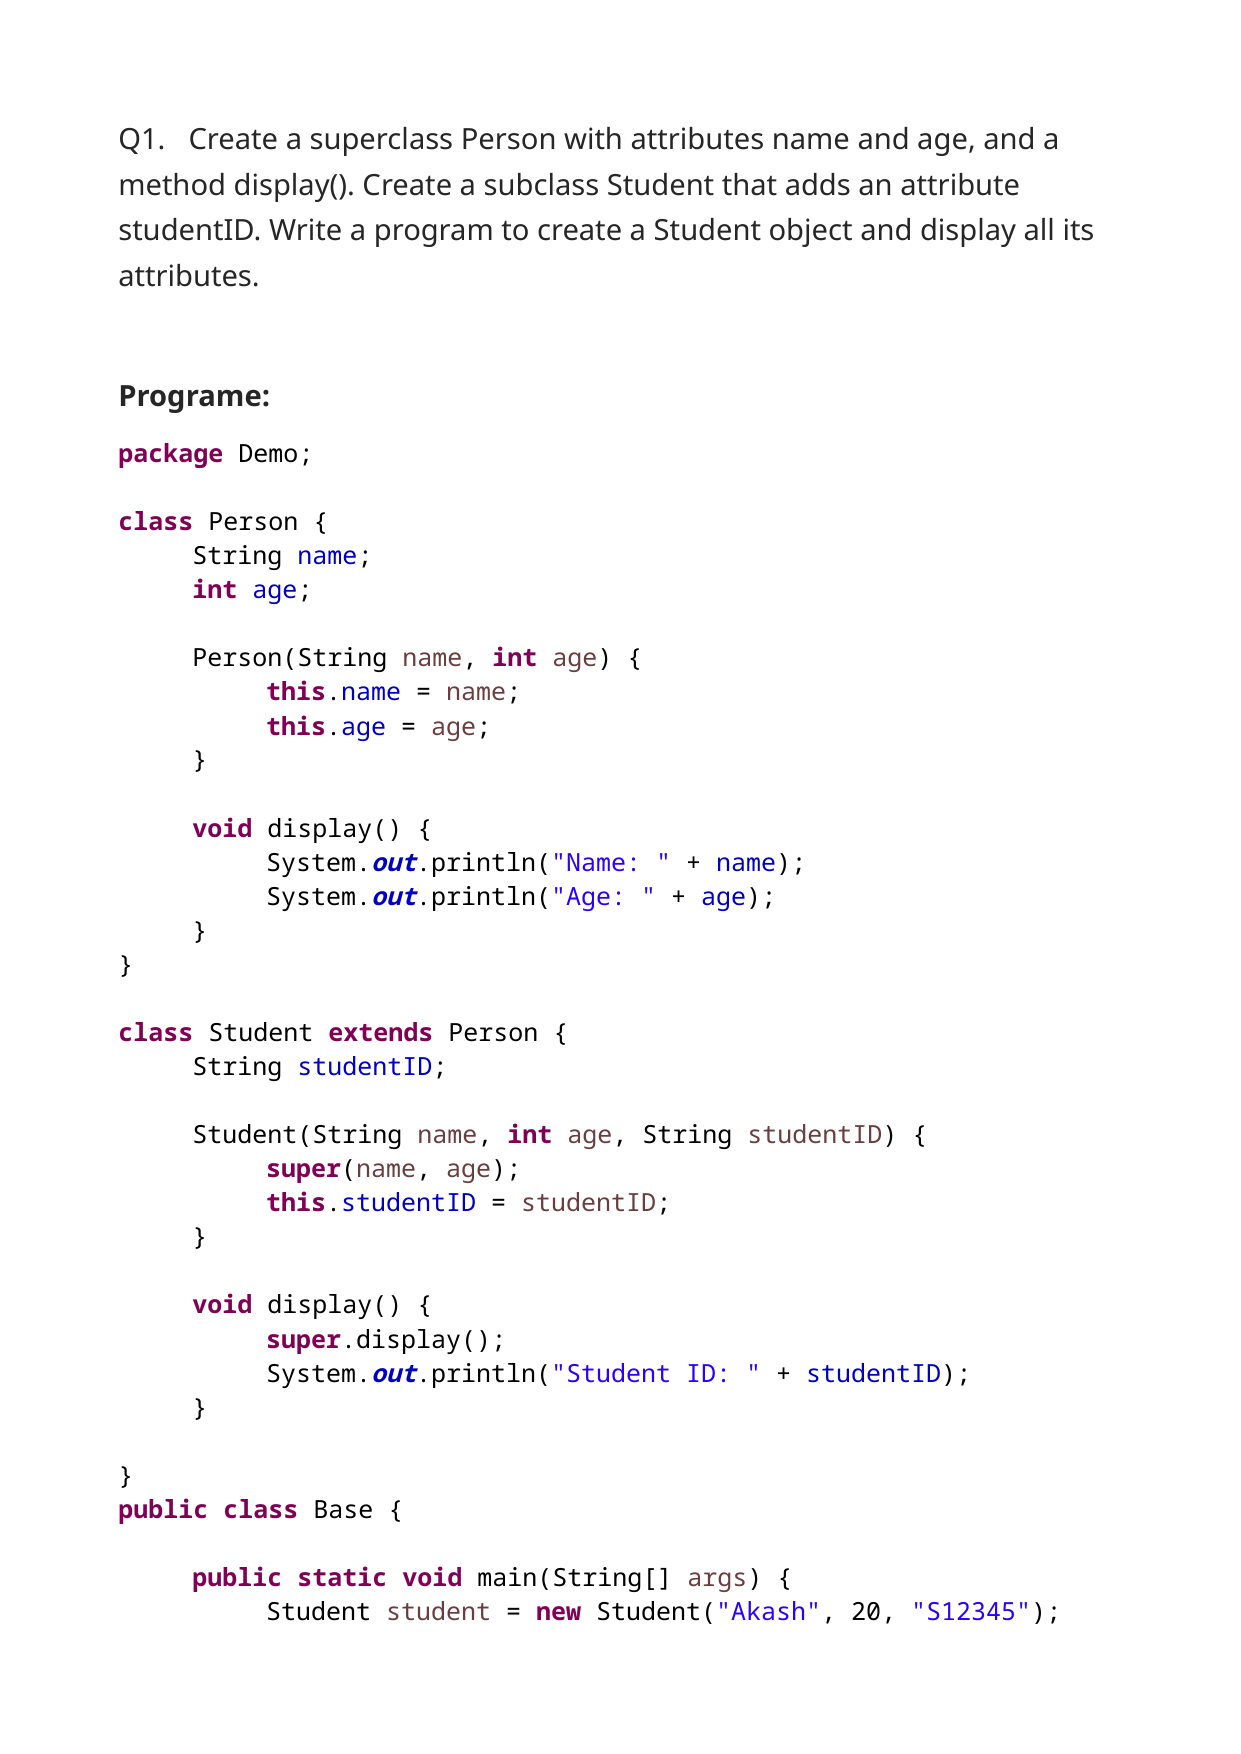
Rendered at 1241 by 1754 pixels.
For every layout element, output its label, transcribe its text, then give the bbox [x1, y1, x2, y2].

text public static void main(String[] args) { [118, 1560, 1122, 1594]
text } [118, 742, 1122, 776]
text Student(String name, int age, String studentID) { [118, 1117, 1122, 1151]
text Person(String name, int age) { [118, 640, 1122, 674]
text Programe: [118, 375, 1122, 415]
text this.studentID = studentID; [118, 1185, 1122, 1219]
text Q1. Create a superclass Person with attributes name and age, and a method display(). Create a subclass Student that adds an attribute studentID. Write a program to create a Student object and display all its attributes. [118, 118, 1122, 295]
text } [118, 1389, 1122, 1423]
text System.out.println("Age: " + age); [118, 878, 1122, 912]
text } [118, 1457, 1122, 1492]
text class Person { [118, 504, 1122, 538]
text String studentID; [118, 1049, 1122, 1083]
text package Demo; [118, 436, 1122, 470]
text super.display(); [118, 1321, 1122, 1355]
text Student student = new Student("Akash", 20, "S12345"); [118, 1594, 1122, 1628]
text System.out.println("Name: " + name); [118, 844, 1122, 878]
text this.name = name; [118, 674, 1122, 708]
text int age; [118, 572, 1122, 606]
text public class Base { [118, 1492, 1122, 1526]
text } [118, 947, 1122, 981]
text System.out.println("Student ID: " + studentID); [118, 1355, 1122, 1389]
text } [118, 1219, 1122, 1253]
text String name; [118, 538, 1122, 572]
text super(name, age); [118, 1151, 1122, 1185]
text void display() { [118, 1287, 1122, 1321]
text this.age = age; [118, 708, 1122, 742]
text } [118, 912, 1122, 947]
text void display() { [118, 810, 1122, 844]
text class Student extends Person { [118, 1015, 1122, 1049]
